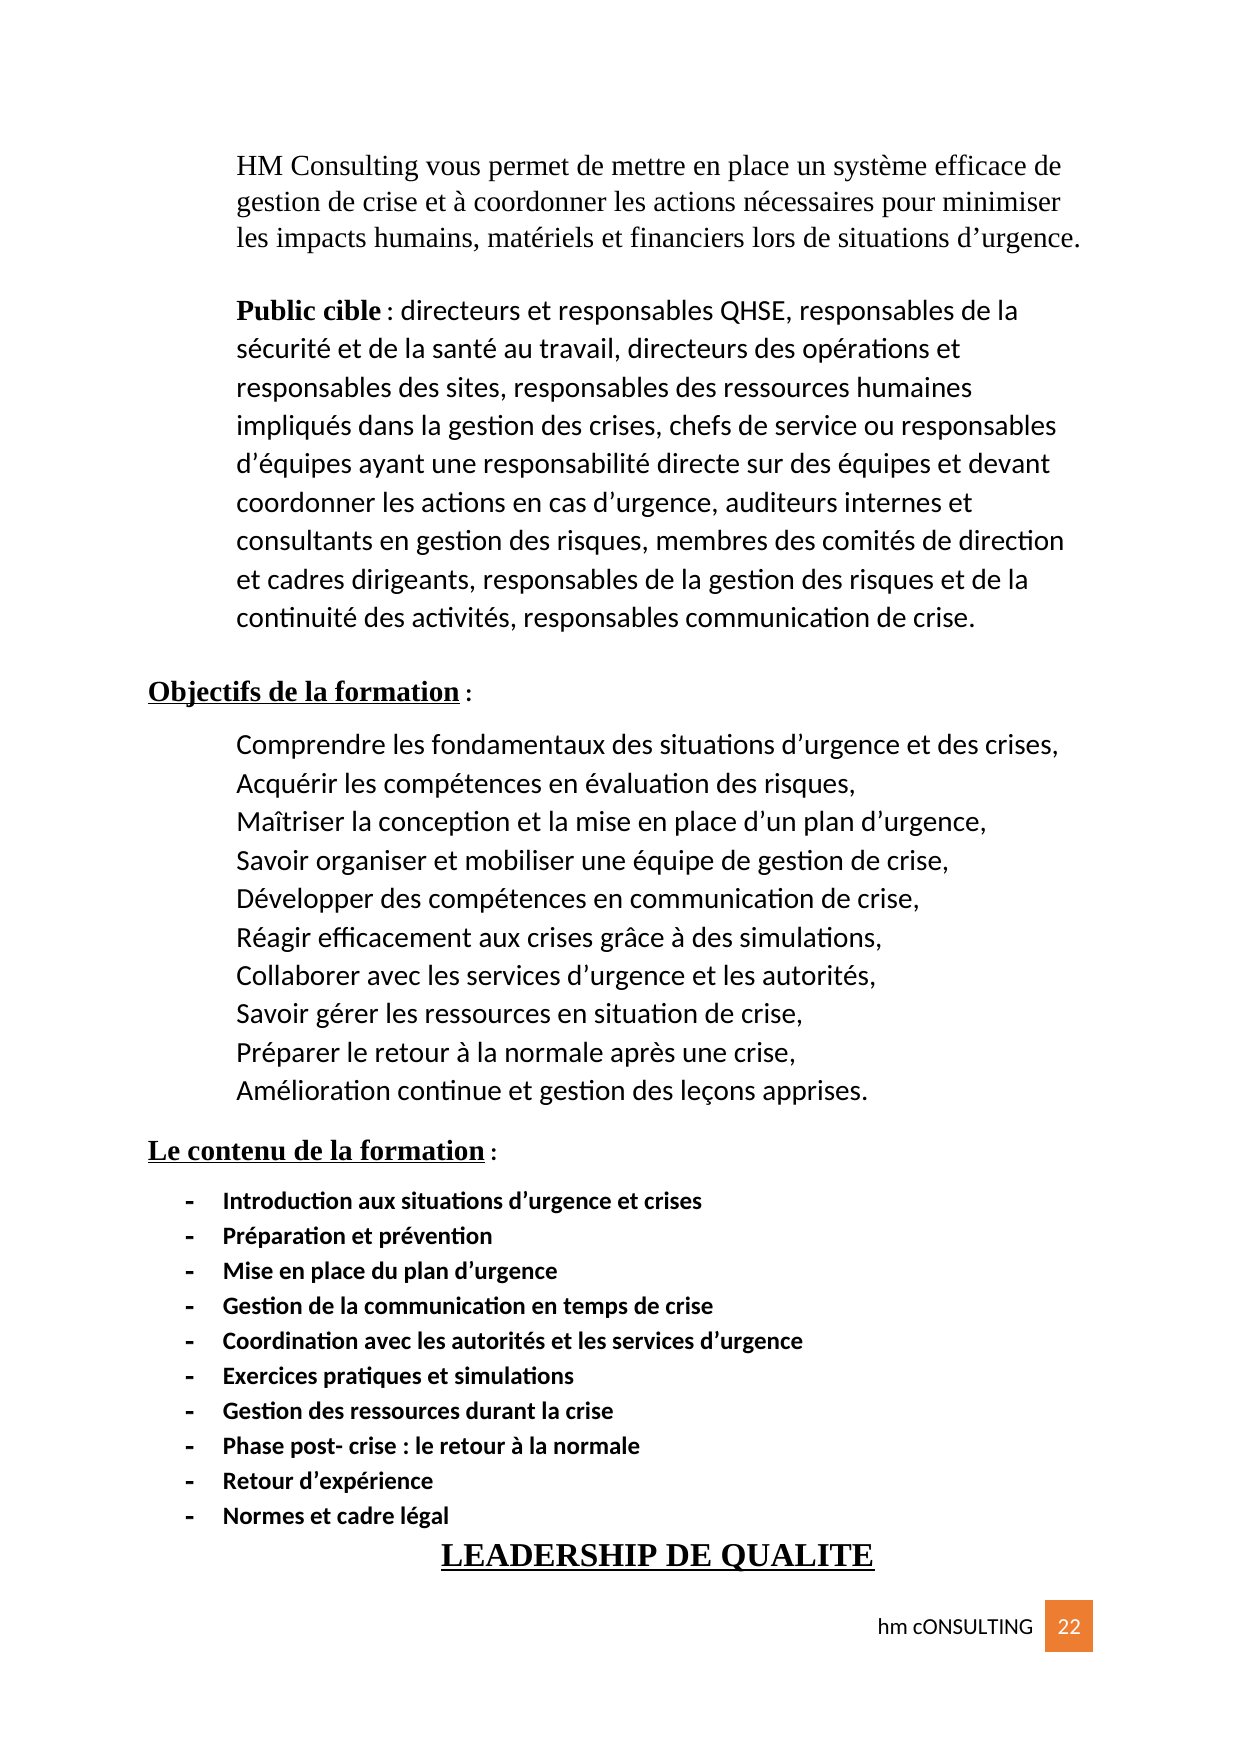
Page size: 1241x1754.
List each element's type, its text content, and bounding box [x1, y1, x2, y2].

list Exercices pratiques et simulations [185, 1360, 1093, 1391]
list Introduction aux situations d’urgence et crises [185, 1185, 1093, 1216]
text Amélioration continue et gestion des leçons apprises. [236, 1072, 1093, 1108]
list Gestion de la communication en temps de crise [185, 1290, 1093, 1321]
text Objectifs de la formation : [148, 674, 1093, 707]
list Coordination avec les autorités et les services d’urgence [185, 1325, 1093, 1356]
list Mise en place du plan d’urgence [185, 1255, 1093, 1286]
list LEADERSHIP DE QUALITE [223, 1535, 1093, 1574]
text Public cible : directeurs et responsables QHSE, responsables de la sécurité et de la santé au travail, directeurs des opérations et responsables des sites, responsables des ressources humaines impliqués dans la gestion des crises, chefs de service ou responsables d’équipes ayant une responsabilité directe sur des équipes et devant coordonner les actions en cas d’urgence, auditeurs internes et consultants en gestion des risques, membres des comités de direction et cadres dirigeants, responsables de la gestion des risques et de la continuité des activités, responsables communication de crise. [236, 292, 1093, 635]
text Savoir organiser et mobiliser une équipe de gestion de crise, [236, 842, 1093, 877]
text Le contenu de la formation : [148, 1133, 1093, 1166]
text HM Consulting vous permet de mettre en place un système efficace de gestion de crise et à coordonner les actions nécessaires pour minimiser les impacts humains, matériels et financiers lors de situations d’urgence. [236, 148, 1093, 253]
text Acquérir les compétences en évaluation des risques, [236, 765, 1093, 801]
text Réagir efficacement aux crises grâce à des simulations, [236, 919, 1093, 954]
text Développer des compétences en communication de crise, [236, 880, 1093, 916]
text Comprendre les fondamentaux des situations d’urgence et des crises, [236, 726, 1093, 762]
text Collaborer avec les services d’urgence et les autorités, [236, 957, 1093, 993]
text Savoir gérer les ressources en situation de crise, [236, 996, 1093, 1031]
list Normes et cadre légal [185, 1500, 1093, 1531]
list Phase post- crise : le retour à la normale [185, 1430, 1093, 1461]
text Maîtriser la conception et la mise en place d’un plan d’urgence, [236, 803, 1093, 839]
list Gestion des ressources durant la crise [185, 1395, 1093, 1426]
list Retour d’expérience [185, 1465, 1093, 1496]
list Préparation et prévention [185, 1220, 1093, 1251]
text Préparer le retour à la normale après une crise, [236, 1034, 1093, 1069]
